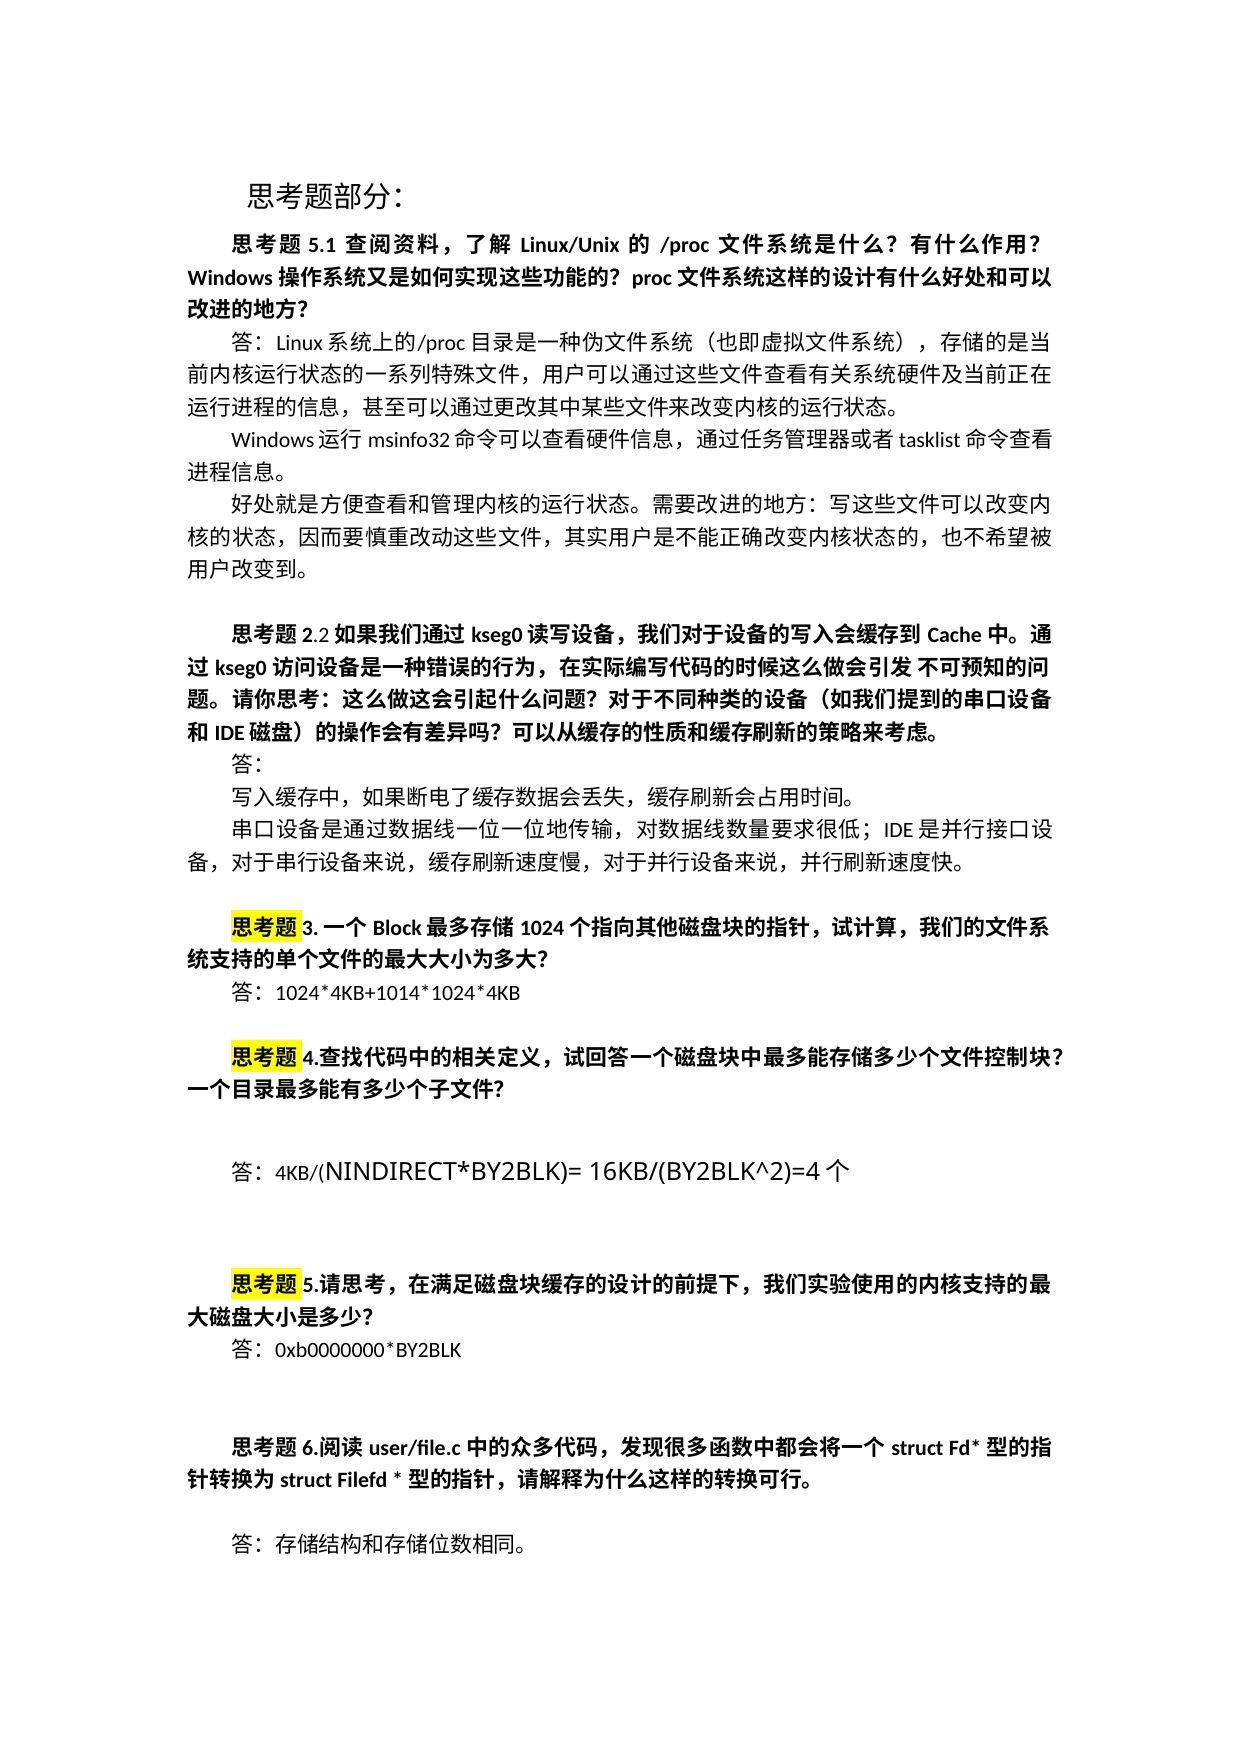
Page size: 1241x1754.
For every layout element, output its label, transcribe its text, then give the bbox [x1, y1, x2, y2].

text 写入缓存中，如果断电了缓存数据会丢失，缓存刷新会占用时间。 [187, 779, 1053, 812]
text 答：4KB/(NINDIRECT*BY2BLK)= 16KB/(BY2BLK^2)=4个 [187, 1137, 1053, 1202]
text 答：Linux系统上的/proc目录是一种伪文件系统（也即虚拟文件系统），存储的是当前内核运行状态的一系列特殊文件，用户可以通过这些文件查看有关系统硬件及当前正在运行进程的信息，甚至可以通过更改其中某些文件来改变内核的运行状态。 [187, 324, 1053, 422]
text 思考题5.1 查阅资料，了解 Linux/Unix 的 /proc 文件系统是什么？有什么作用？ Windows 操作系统又是如何实现这些功能的？proc 文件系统这样的设计有什么好处和可以改进的地方？ [187, 227, 1053, 324]
text 思考题部分： [187, 162, 1053, 227]
text 答：1024*4KB+1014*1024*4KB [187, 974, 1053, 1007]
text 思考题5.请思考，在满足磁盘块缓存的设计的前提下，我们实验使用的内核支持的最大磁盘大小是多少？ [187, 1267, 1053, 1332]
text 好处就是方便查看和管理内核的运行状态。需要改进的地方：写这些文件可以改变内核的状态，因而要慎重改动这些文件，其实用户是不能正确改变内核状态的，也不希望被用户改变到。 [187, 487, 1053, 584]
text Windows运行 msinfo32命令可以查看硬件信息，通过任务管理器或者tasklist命令查看进程信息。 [187, 422, 1053, 487]
text 答：0xb0000000*BY2BLK [187, 1332, 1053, 1364]
text 思考题3. 一个 Block 最多存储 1024 个指向其他磁盘块的指针，试计算，我们的文件系统支持的单个文件的最大大小为多大？ [187, 909, 1053, 974]
text 思考题6.阅读 user/file.c 中的众多代码，发现很多函数中都会将一个 struct Fd* 型的指针转换为 struct Filefd * 型的指针，请解释为什么这样的转换可行。 [187, 1429, 1053, 1494]
text 串口设备是通过数据线一位一位地传输，对数据线数量要求很低；IDE是并行接口设备，对于串行设备来说，缓存刷新速度慢，对于并行设备来说，并行刷新速度快。 [187, 812, 1053, 877]
text 思考题2.2 如果我们通过 kseg0 读写设备，我们对于设备的写入会缓存到 Cache 中。通过 kseg0 访问设备是一种错误的行为，在实际编写代码的时候这么做会引发 不可预知的问题。请你思考：这么做这会引起什么问题？对于不同种类的设备（如我们提到的串口设备和 IDE 磁盘）的操作会有差异吗？可以从缓存的性质和缓存刷新的策略来考虑。 [187, 617, 1053, 747]
text 思考题4.查找代码中的相关定义，试回答一个磁盘块中最多能存储多少个文件控制块？一个目录最多能有多少个子文件？ [187, 1039, 1053, 1104]
text 答： [187, 747, 1053, 779]
text 答：存储结构和存储位数相同。 [187, 1527, 1053, 1559]
